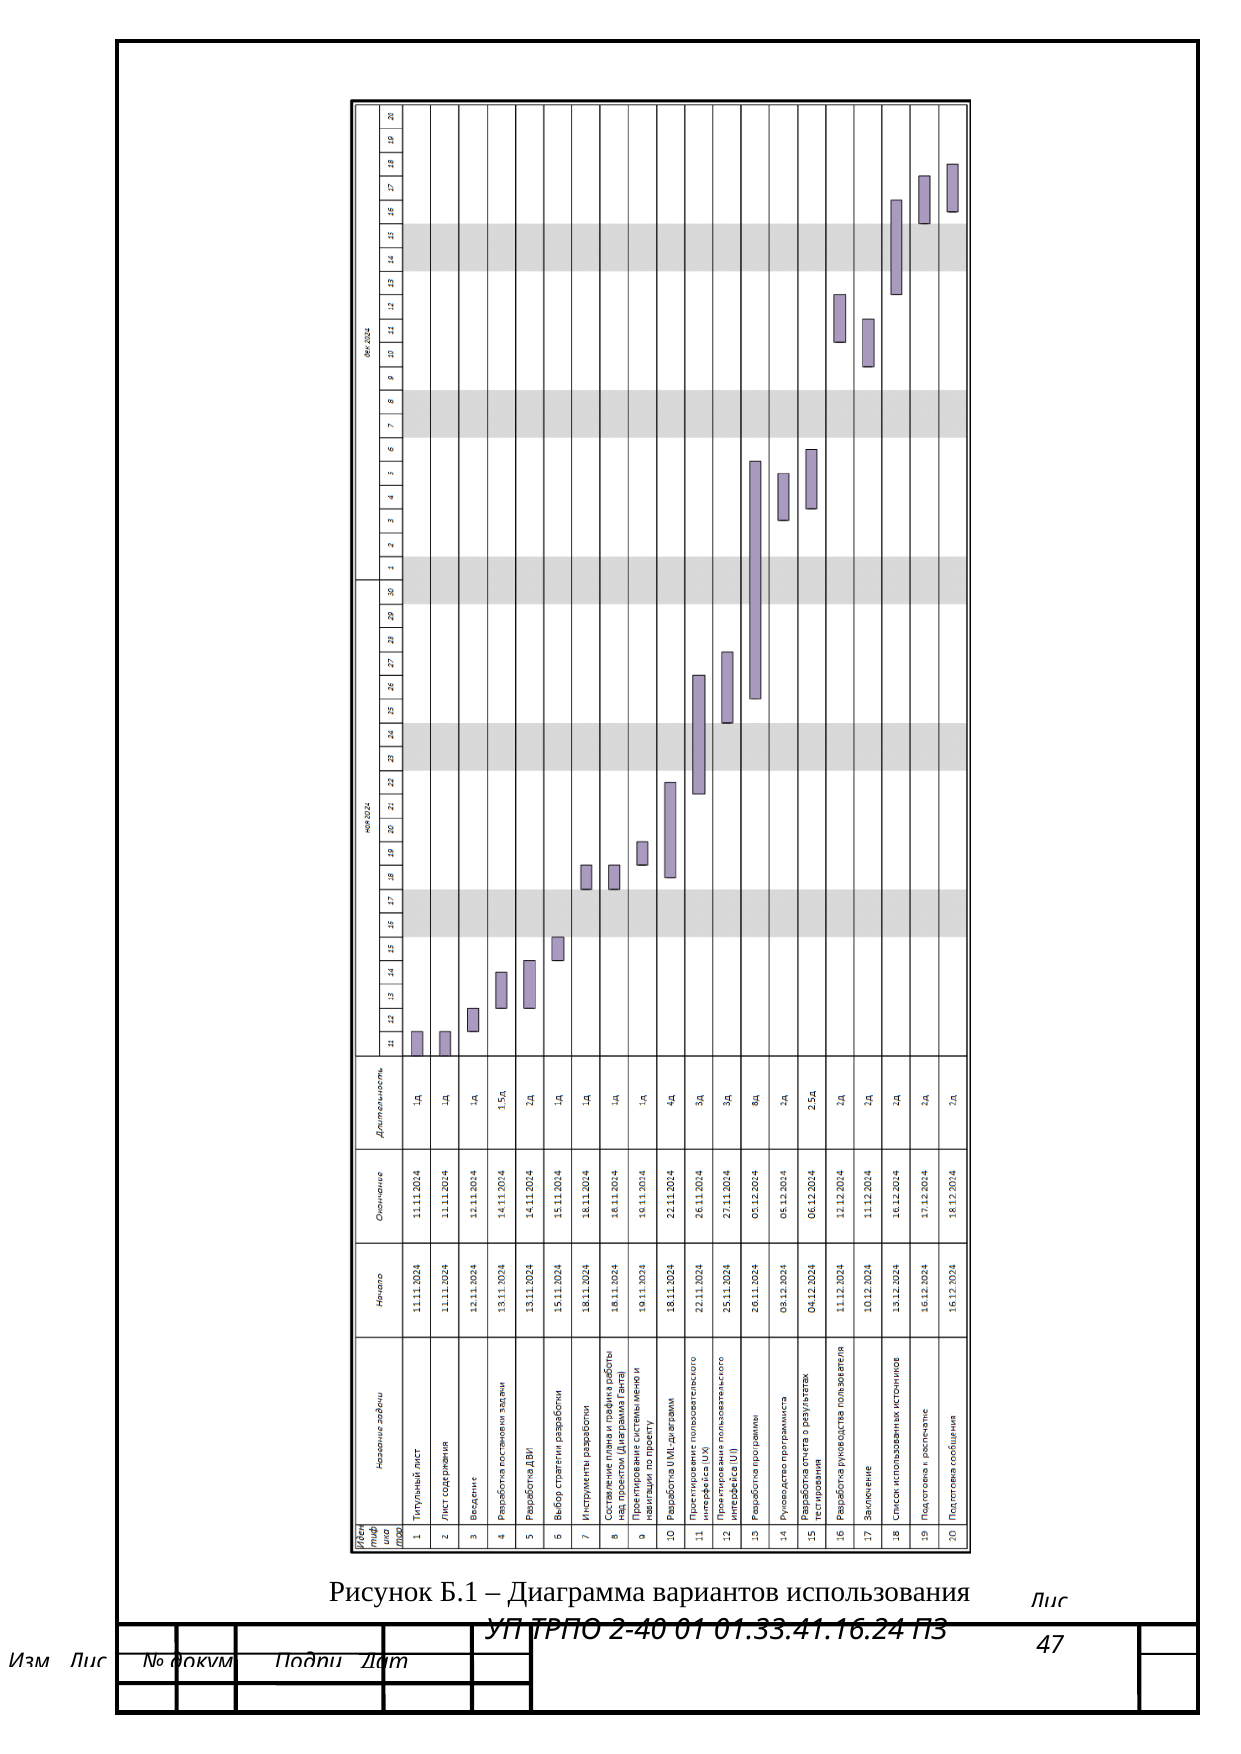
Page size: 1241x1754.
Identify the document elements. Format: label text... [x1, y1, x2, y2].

picture [350, 100, 971, 1553]
text Рисунок Б.1 – Диаграмма вариантов использования [118, 1574, 1181, 1608]
